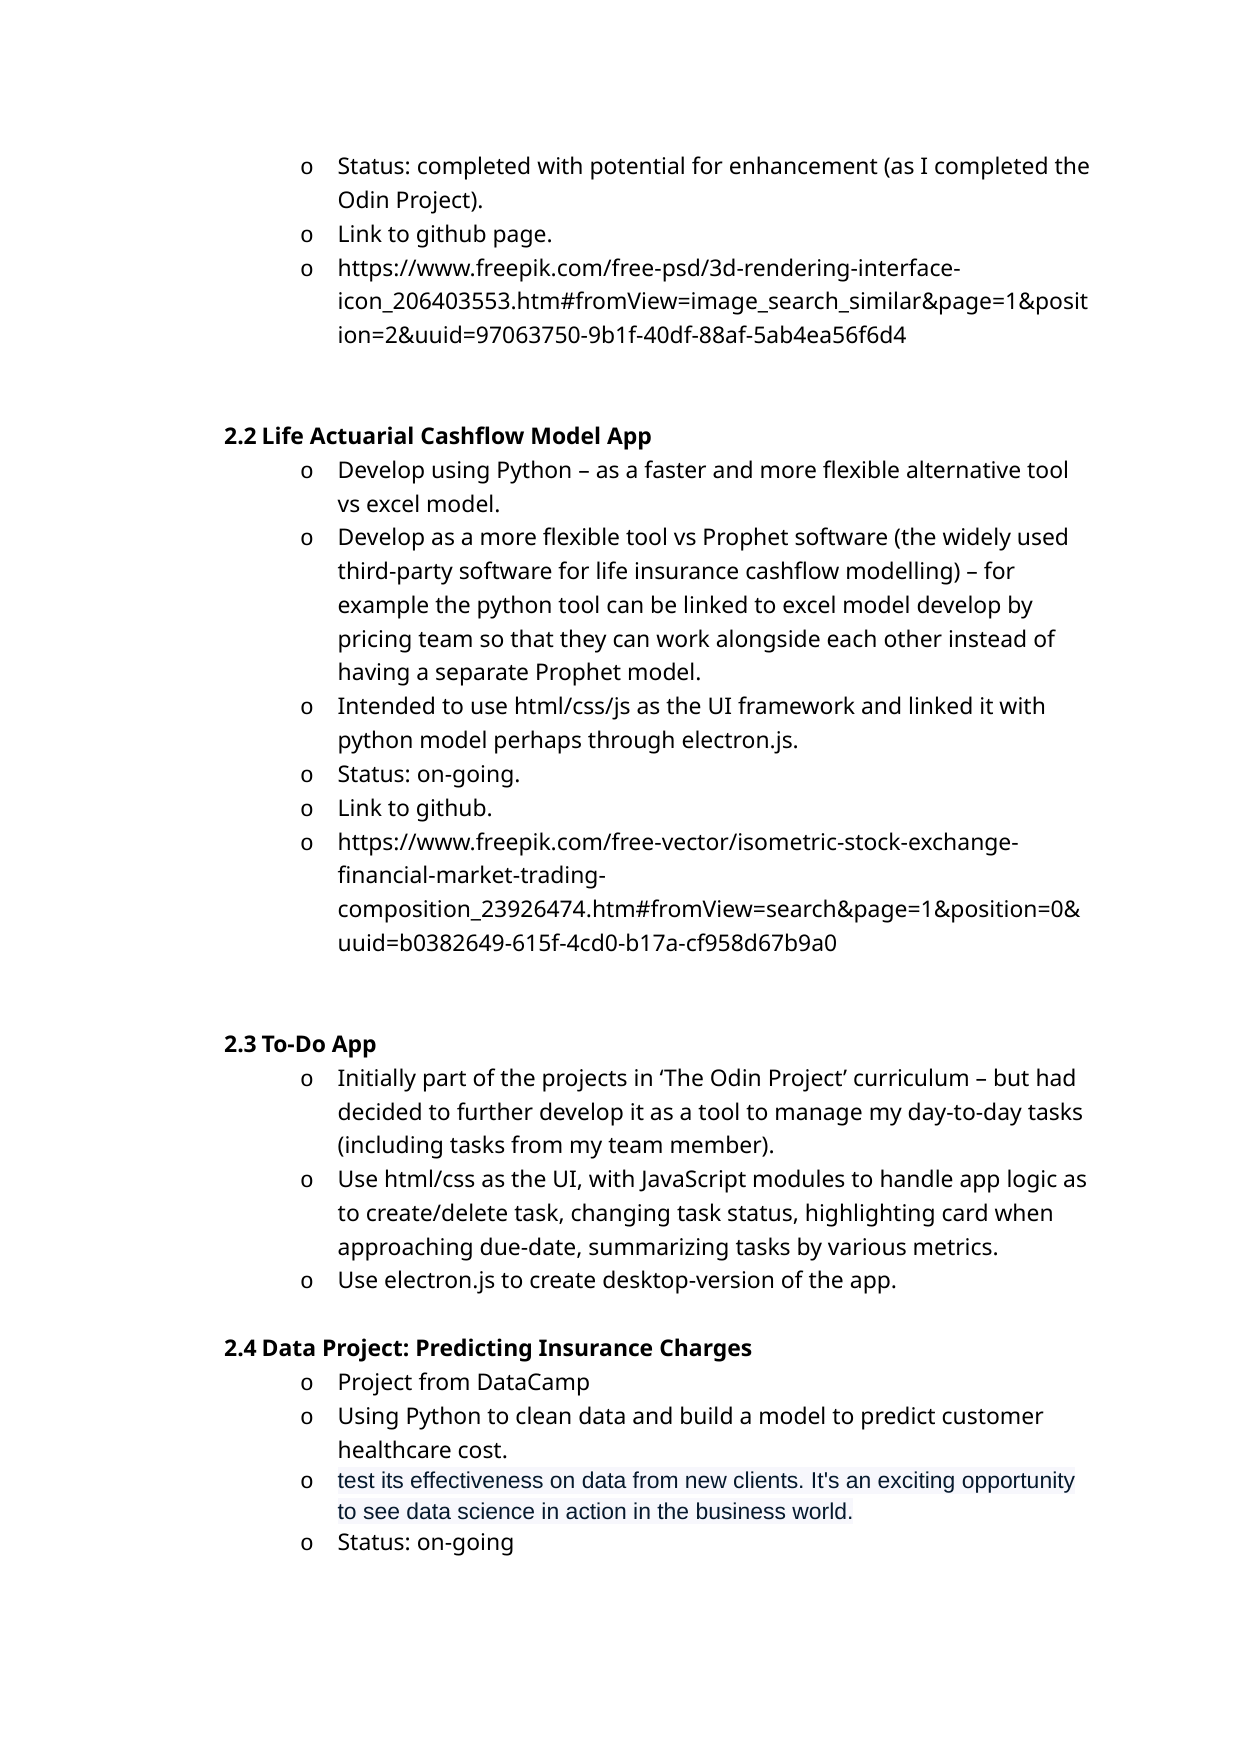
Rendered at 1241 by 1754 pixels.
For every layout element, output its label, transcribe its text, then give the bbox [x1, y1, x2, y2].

list Life Actuarial Cashflow Model App [224, 420, 1090, 451]
list To-Do App [224, 1028, 1090, 1059]
list Link to github page. [300, 218, 1090, 249]
list Link to github. [300, 792, 1090, 823]
list Project from DataCamp [300, 1366, 1090, 1397]
list Status: on-going [300, 1526, 1090, 1557]
list Status: completed with potential for enhancement (as I completed the Odin Project). [300, 150, 1090, 215]
list Develop as a more flexible tool vs Prophet software (the widely used third-party software for life insurance cashflow modelling) – for example the python tool can be linked to excel model develop by pricing team so that they can work alongside each other instead of having a separate Prophet model. [300, 521, 1090, 688]
list https://www.freepik.com/free-vector/isometric-stock-exchange-financial-market-trading-composition_23926474.htm#fromView=search&page=1&position=0&uuid=b0382649-615f-4cd0-b17a-cf958d67b9a0 [300, 825, 1090, 958]
list Status: on-going. [300, 758, 1090, 789]
list Use html/css as the UI, with JavaScript modules to handle app logic as to create/delete task, changing task status, highlighting card when approaching due-date, summarizing tasks by various metrics. [300, 1163, 1090, 1262]
list Using Python to clean data and build a model to predict customer healthcare cost. [300, 1400, 1090, 1465]
list https://www.freepik.com/free-psd/3d-rendering-interface-icon_206403553.htm#fromView=image_search_similar&page=1&position=2&uuid=97063750-9b1f-40df-88af-5ab4ea56f6d4 [300, 251, 1090, 350]
list Use electron.js to create desktop-version of the app. [300, 1264, 1090, 1296]
list Develop using Python – as a faster and more flexible alternative tool vs excel model. [300, 454, 1090, 519]
list Data Project: Predicting Insurance Charges [224, 1332, 1090, 1363]
list test its effectiveness on data from new clients. It's an exciting opportunity to see data science in action in the business world. [300, 1467, 1090, 1524]
list Initially part of the projects in ‘The Odin Project’ curriculum – but had decided to further develop it as a tool to manage my day-to-day tasks (including tasks from my team member). [300, 1062, 1090, 1161]
list Intended to use html/css/js as the UI framework and linked it with python model perhaps through electron.js. [300, 690, 1090, 755]
